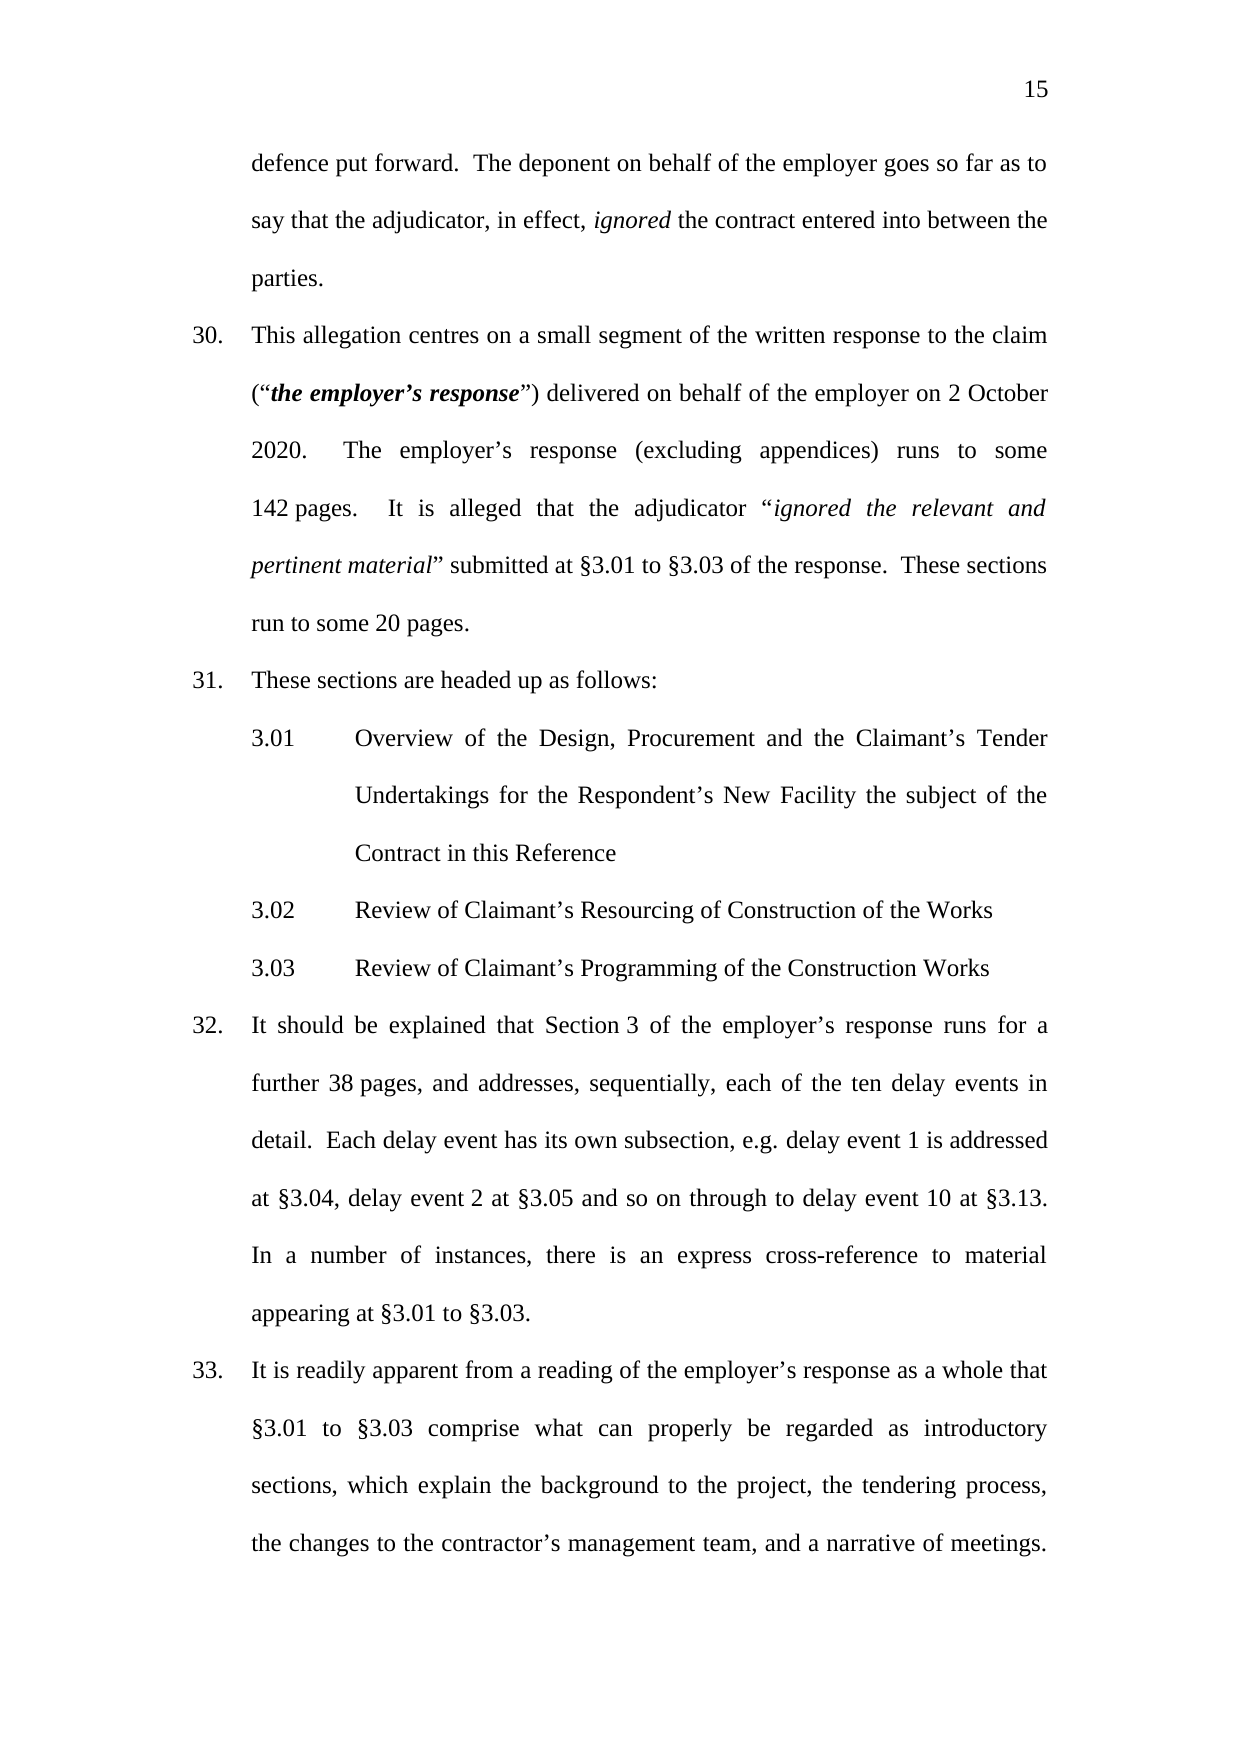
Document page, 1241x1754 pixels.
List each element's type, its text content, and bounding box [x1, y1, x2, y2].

text 3.03 Review of Claimant’s Programming of the Construction Works [251, 953, 1048, 981]
text 3.02 Review of Claimant’s Resourcing of Construction of the Works [251, 895, 1048, 924]
text 3.01 Overview of the Design, Procurement and the Claimant’s Tender Undertakings for the Respondent’s New Facility the subject of the Contract in this Reference [251, 723, 1048, 866]
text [192, 1355, 1048, 1556]
text These sections are headed up as follows: [192, 665, 1048, 694]
text This allegation centres on a small segment of the written response to the claim (“the employer’s response”) delivered on behalf of the employer on 2 October 2020. The employer’s response (excluding appendices) runs to some 142 pages. It is alleged that the adjudicator “ignored the relevant and pertinent material” submitted at §3.01 to §3.03 of the response. These sections run to some 20 pages. [192, 320, 1048, 636]
text It should be explained that Section 3 of the employer’s response runs for a further 38 pages, and addresses, sequentially, each of the ten delay events in detail. Each delay event has its own subsection, e.g. delay event 1 is addressed at §3.04, delay event 2 at §3.05 and so on through to delay event 10 at §3.13. In a number of instances, there is an express cross-reference to material appearing at §3.01 to §3.03. [192, 1010, 1048, 1326]
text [192, 148, 1048, 291]
